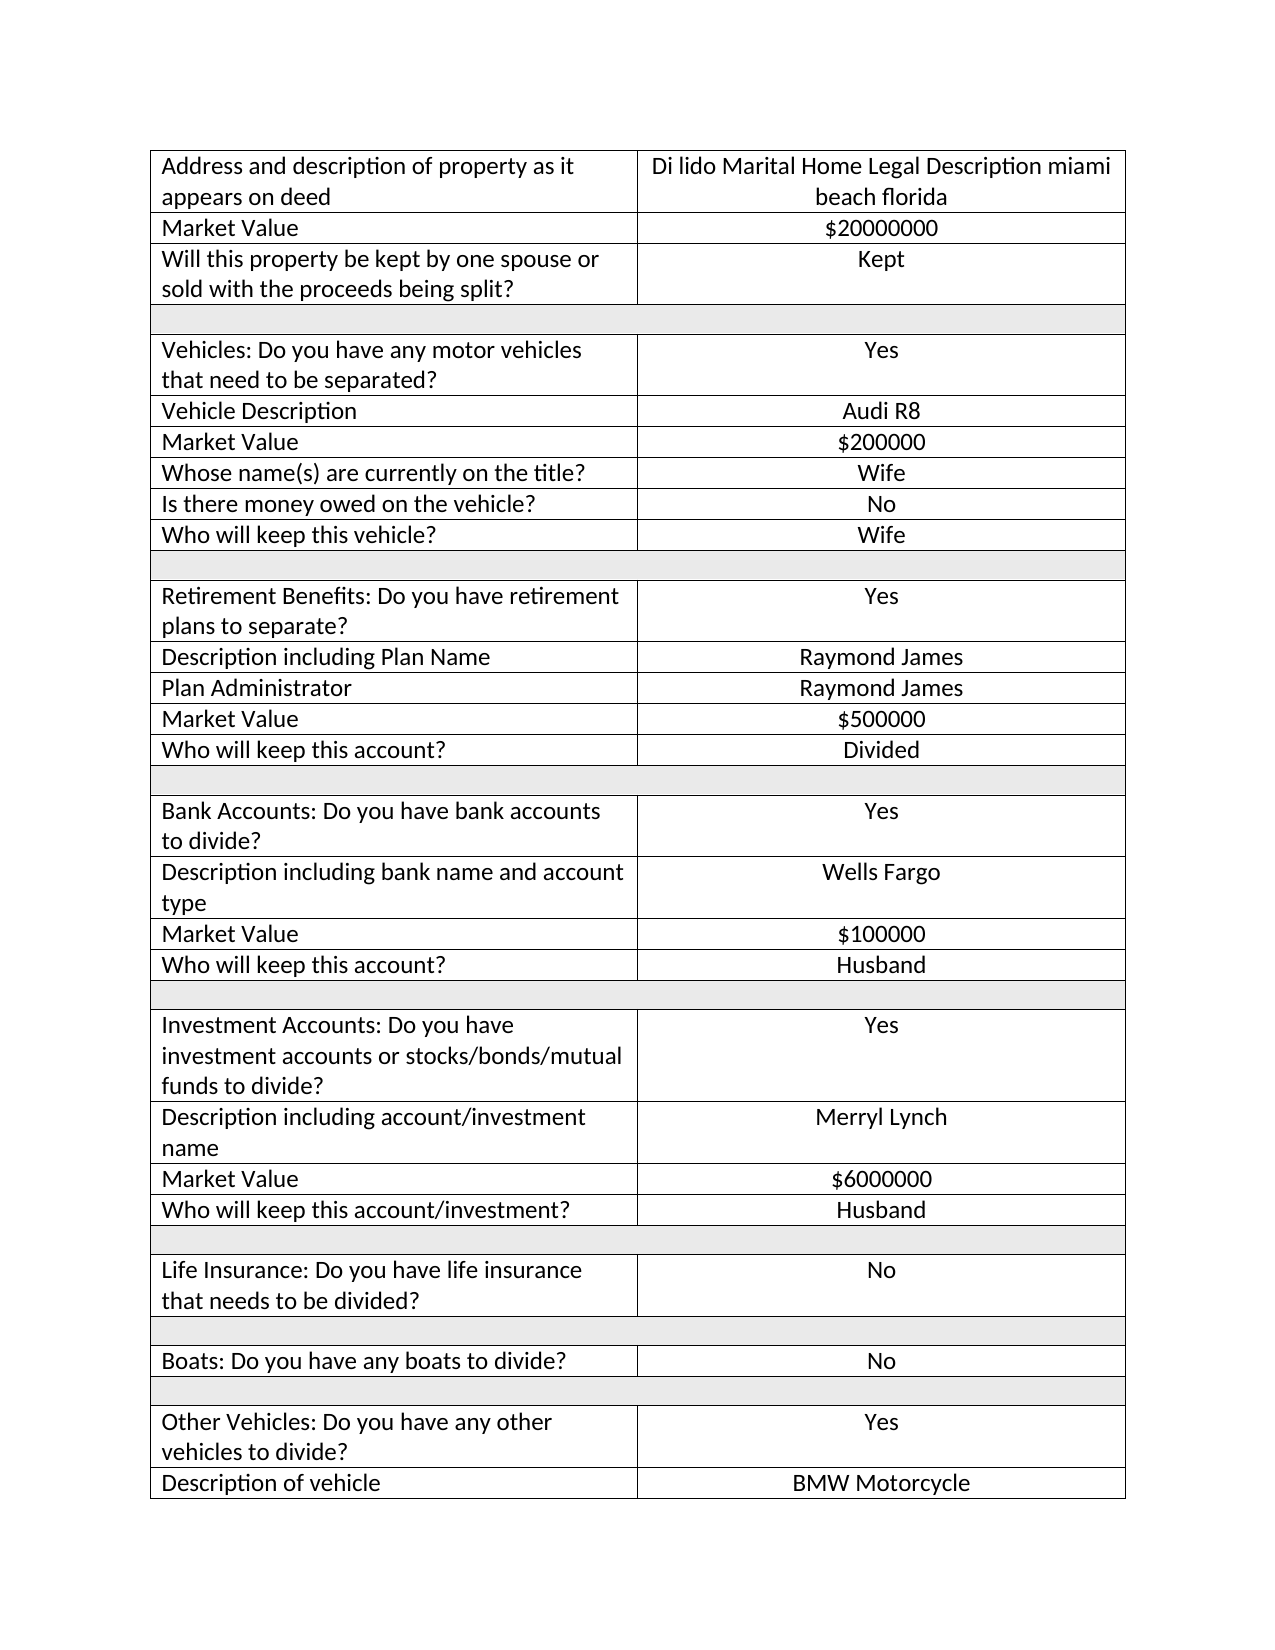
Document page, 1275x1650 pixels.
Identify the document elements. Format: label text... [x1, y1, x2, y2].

table_cell Di lido Marital Home Legal Description miami beach florida [638, 151, 1125, 212]
table_cell $100000 [638, 919, 1125, 949]
table_cell [151, 305, 1125, 333]
table_cell Market Value [151, 213, 637, 243]
table_cell Market Value [151, 427, 637, 457]
table_cell Description including Plan Name [151, 642, 637, 672]
table_cell Merryl Lynch [638, 1102, 1125, 1163]
table_cell Vehicle Description [151, 396, 637, 426]
table_cell Raymond James [638, 673, 1125, 703]
table_cell [151, 1377, 1125, 1405]
table_cell Audi R8 [638, 396, 1125, 426]
table_cell Wife [638, 458, 1125, 488]
table_cell Who will keep this vehicle? [151, 520, 637, 550]
table_cell Market Value [151, 704, 637, 734]
table_cell Will this property be kept by one spouse or sold with the proceeds being split? [151, 244, 637, 304]
table_cell Description including bank name and account type [151, 857, 637, 918]
table_cell Address and description of property as it appears on deed [151, 151, 637, 212]
table_cell $20000000 [638, 213, 1125, 243]
table_cell Investment Accounts: Do you have investment accounts or stocks/bonds/mutual funds to divide? [151, 1010, 637, 1101]
table_cell $500000 [638, 704, 1125, 734]
table_cell Yes [638, 581, 1125, 641]
table_cell Is there money owed on the vehicle? [151, 489, 637, 519]
table_cell BMW Motorcycle [638, 1468, 1125, 1498]
table_cell Boats: Do you have any boats to divide? [151, 1346, 637, 1376]
table_cell No [638, 1346, 1125, 1376]
table_cell Yes [638, 1010, 1125, 1101]
table_cell Divided [638, 735, 1125, 765]
table_cell Wells Fargo [638, 857, 1125, 918]
table_cell [151, 766, 1125, 794]
table_cell Bank Accounts: Do you have bank accounts to divide? [151, 796, 637, 856]
table_cell [151, 981, 1125, 1009]
table_cell Market Value [151, 1164, 637, 1194]
table_cell Vehicles: Do you have any motor vehicles that need to be separated? [151, 335, 637, 395]
table_cell Market Value [151, 919, 637, 949]
table_cell Description including account/investment name [151, 1102, 637, 1163]
table_cell Raymond James [638, 642, 1125, 672]
table_cell Description of vehicle [151, 1468, 637, 1498]
table_cell Kept [638, 244, 1125, 304]
table_cell Retirement Benefits: Do you have retirement plans to separate? [151, 581, 637, 641]
table_cell [151, 551, 1125, 579]
table_cell Yes [638, 335, 1125, 395]
table_cell Whose name(s) are currently on the title? [151, 458, 637, 488]
table_cell Other Vehicles: Do you have any other vehicles to divide? [151, 1406, 637, 1467]
table_cell Who will keep this account/investment? [151, 1195, 637, 1225]
table_cell Yes [638, 796, 1125, 856]
table_cell Husband [638, 950, 1125, 980]
table_cell Life Insurance: Do you have life insurance that needs to be divided? [151, 1255, 637, 1316]
table_cell $6000000 [638, 1164, 1125, 1194]
table_cell $200000 [638, 427, 1125, 457]
table_cell [151, 1317, 1125, 1345]
table_cell No [638, 1255, 1125, 1316]
table_cell Husband [638, 1195, 1125, 1225]
table_cell Who will keep this account? [151, 950, 637, 980]
table_cell [151, 1226, 1125, 1254]
table_cell Yes [638, 1406, 1125, 1467]
table_cell No [638, 489, 1125, 519]
table_cell Plan Administrator [151, 673, 637, 703]
table_cell Wife [638, 520, 1125, 550]
table_cell Who will keep this account? [151, 735, 637, 765]
